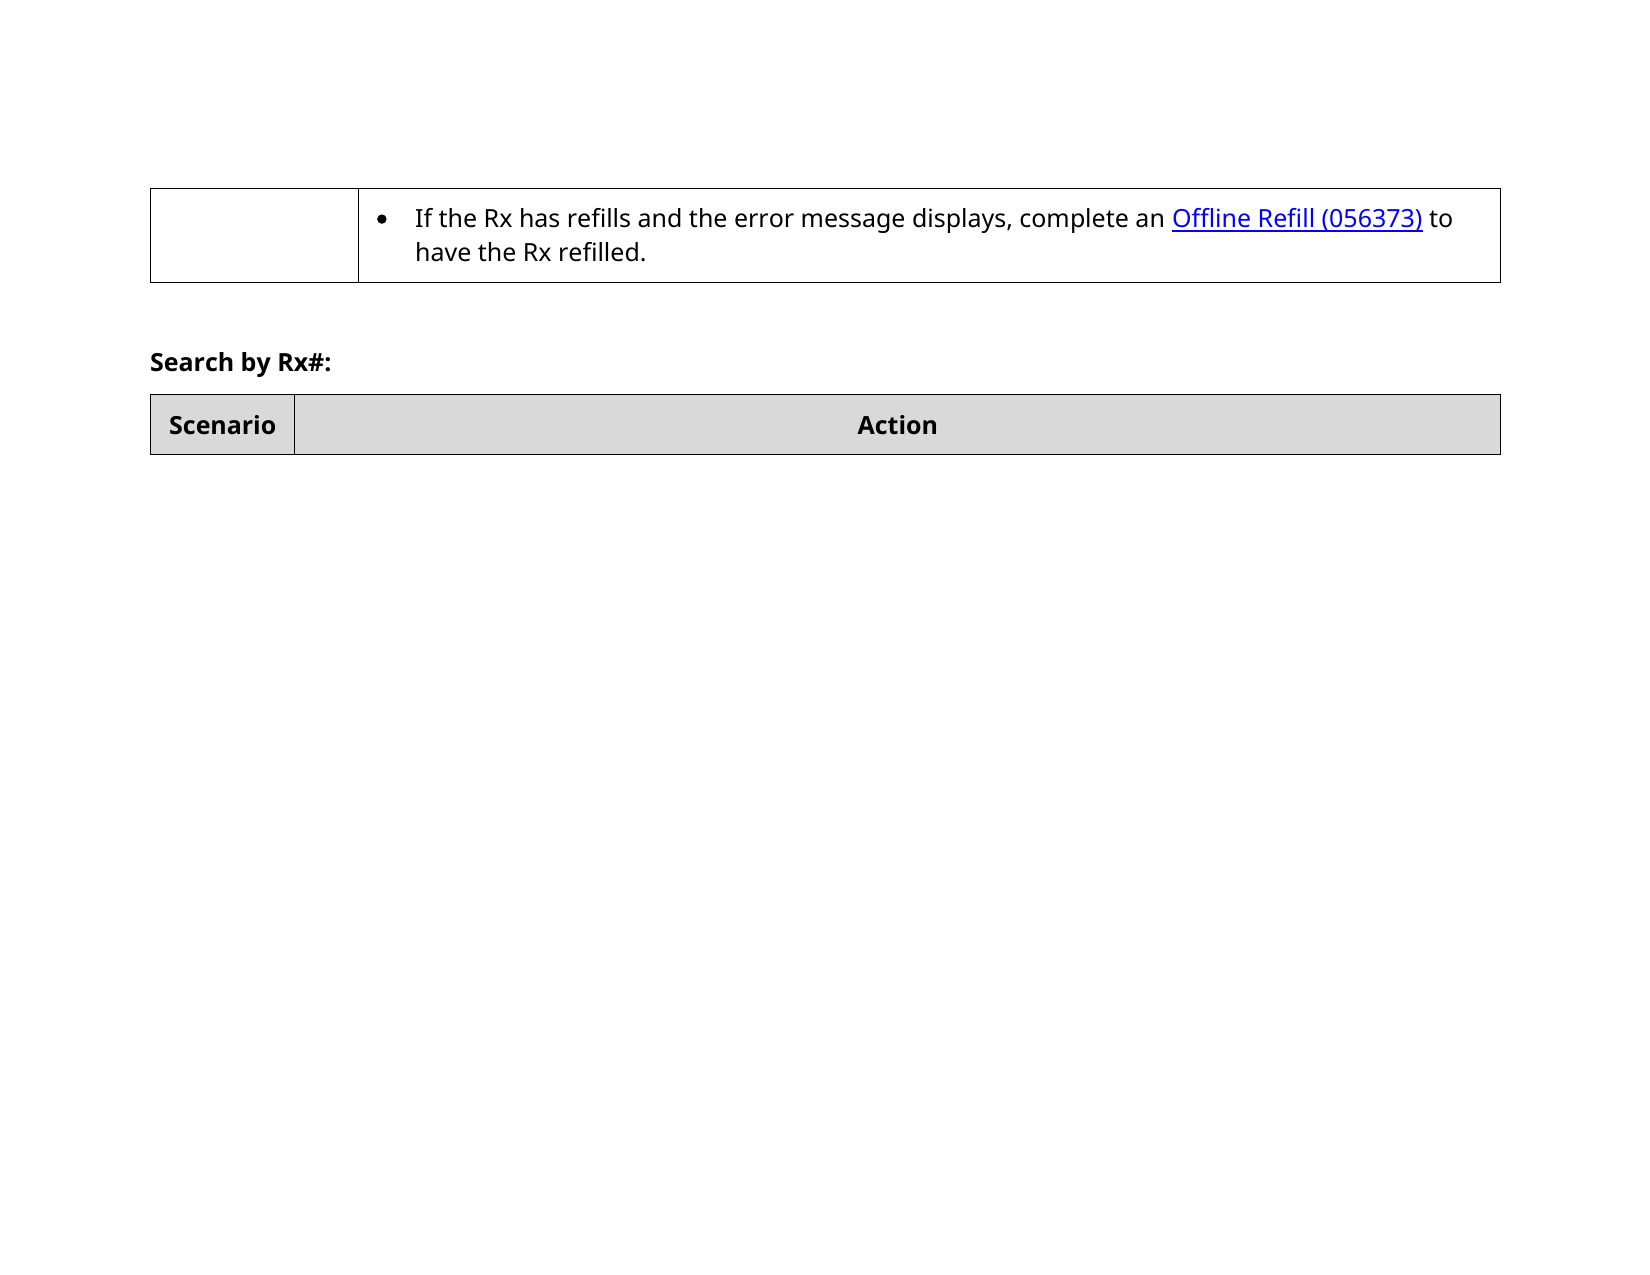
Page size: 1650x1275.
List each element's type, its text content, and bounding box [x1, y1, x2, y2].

subtitle Search by Rx#: [150, 344, 1500, 378]
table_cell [151, 189, 358, 282]
table_header Scenario [151, 395, 294, 454]
table_header Action [295, 395, 1500, 454]
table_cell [359, 189, 1500, 282]
